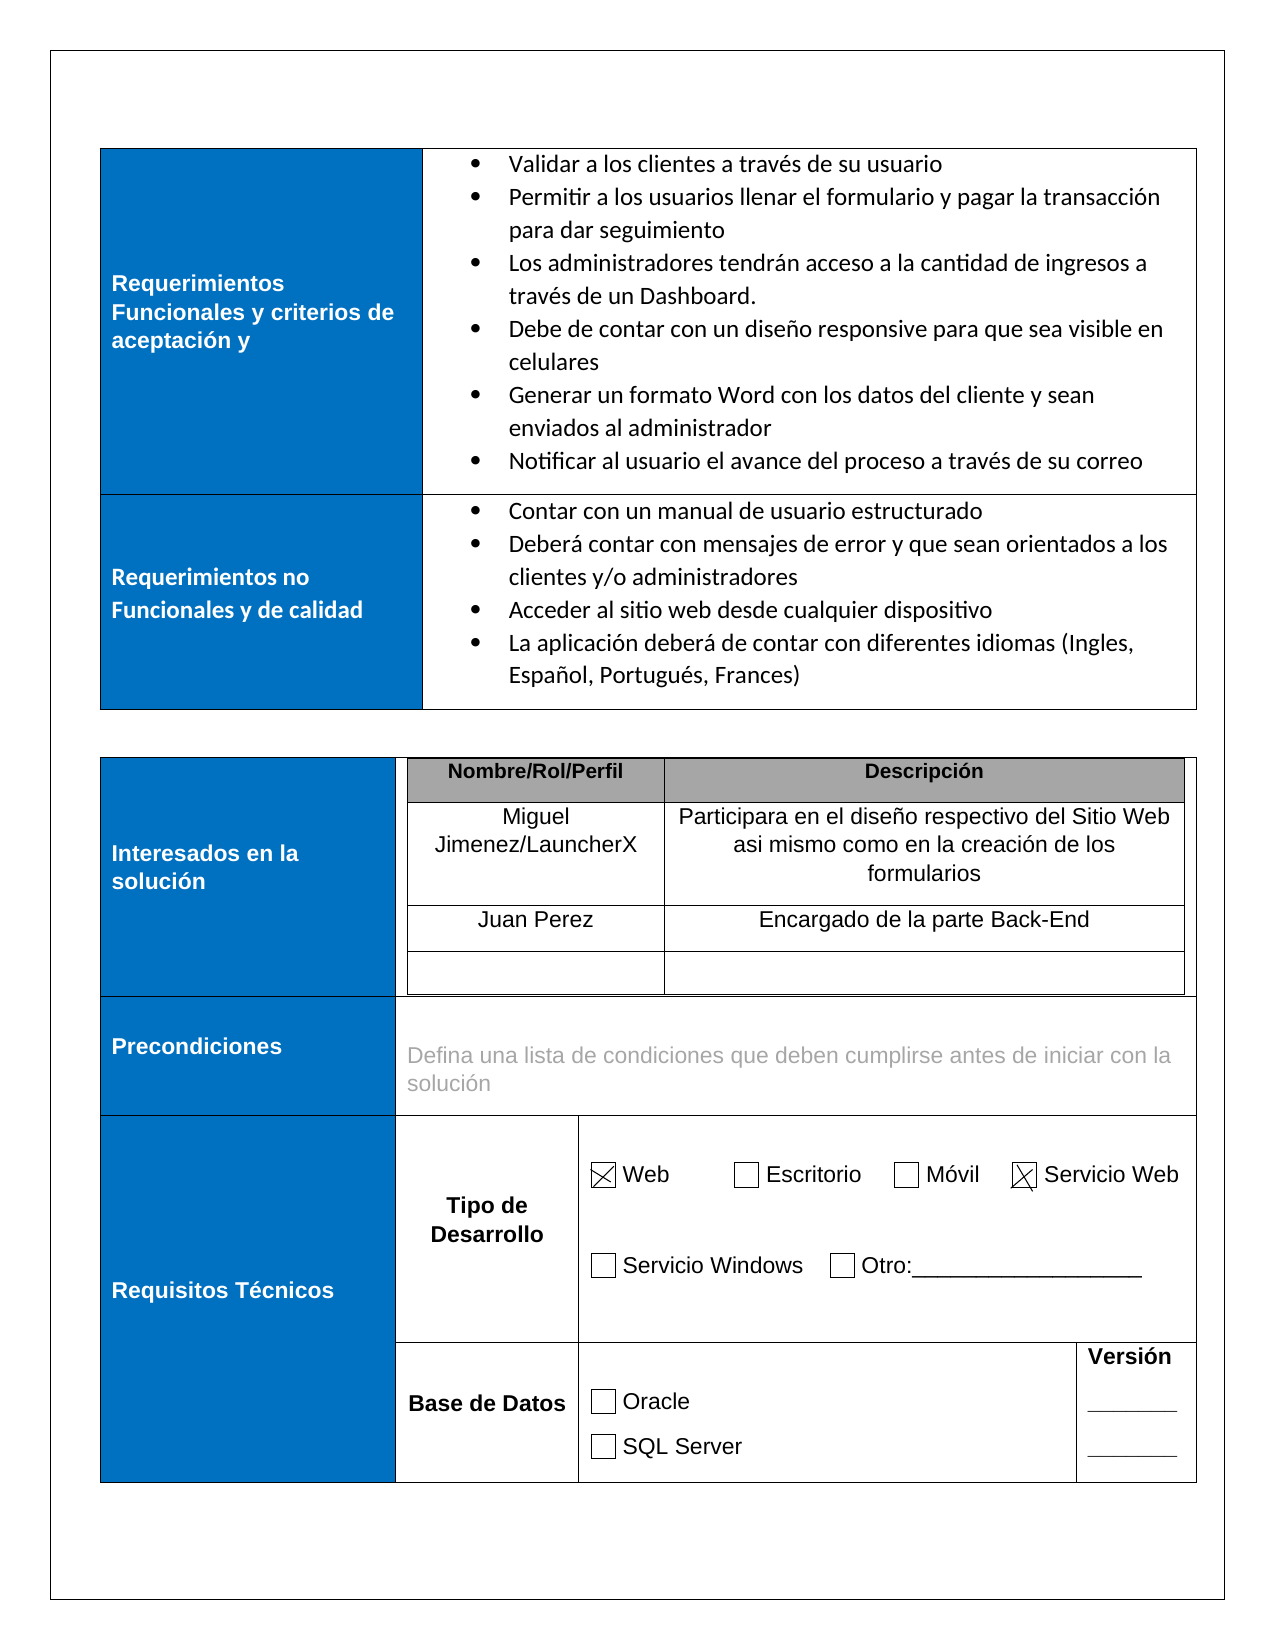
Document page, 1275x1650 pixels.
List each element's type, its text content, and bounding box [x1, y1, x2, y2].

table_cell Tipo de Desarrollo [396, 1116, 578, 1342]
table_cell Defina una lista de condiciones que deben cumplirse antes de iniciar con la solución [396, 997, 1196, 1115]
table_cell Validar a los clientes a través de su usuario Permitir a los usuarios llenar el formulario y pagar la transacción para dar seguimiento Los administradores tendrán acceso a la cantidad de ingresos a través de un Dashboard. Debe de contar con un diseño responsive para que sea visible en celulares Generar un formato Word con los datos del cliente y sean enviados al administrador Notificar al usuario el avance del proceso a través de su correo [423, 149, 1196, 494]
table_cell Web Escritorio Móvil Servicio Web Servicio Windows Otro:__________________ [579, 1116, 1196, 1342]
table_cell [579, 1343, 1076, 1482]
table_cell Contar con un manual de usuario estructurado Deberá contar con mensajes de error y que sean orientados a los clientes y/o administradores Acceder al sitio web desde cualquier dispositivo La aplicación deberá de contar con diferentes idiomas (Ingles, Español, Portugués, Frances) [423, 495, 1196, 709]
table_cell Base de Datos [396, 1343, 578, 1482]
table_cell Requerimientos Funcionales y criterios de aceptación y [101, 149, 422, 494]
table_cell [1077, 1343, 1196, 1482]
table_cell Requerimientos no Funcionales y de calidad [101, 495, 422, 709]
table_header [396, 758, 1196, 996]
table_cell Requisitos Técnicos [101, 1116, 395, 1482]
table_cell Precondiciones [101, 997, 395, 1115]
table_header Interesados en la solución [101, 758, 395, 996]
